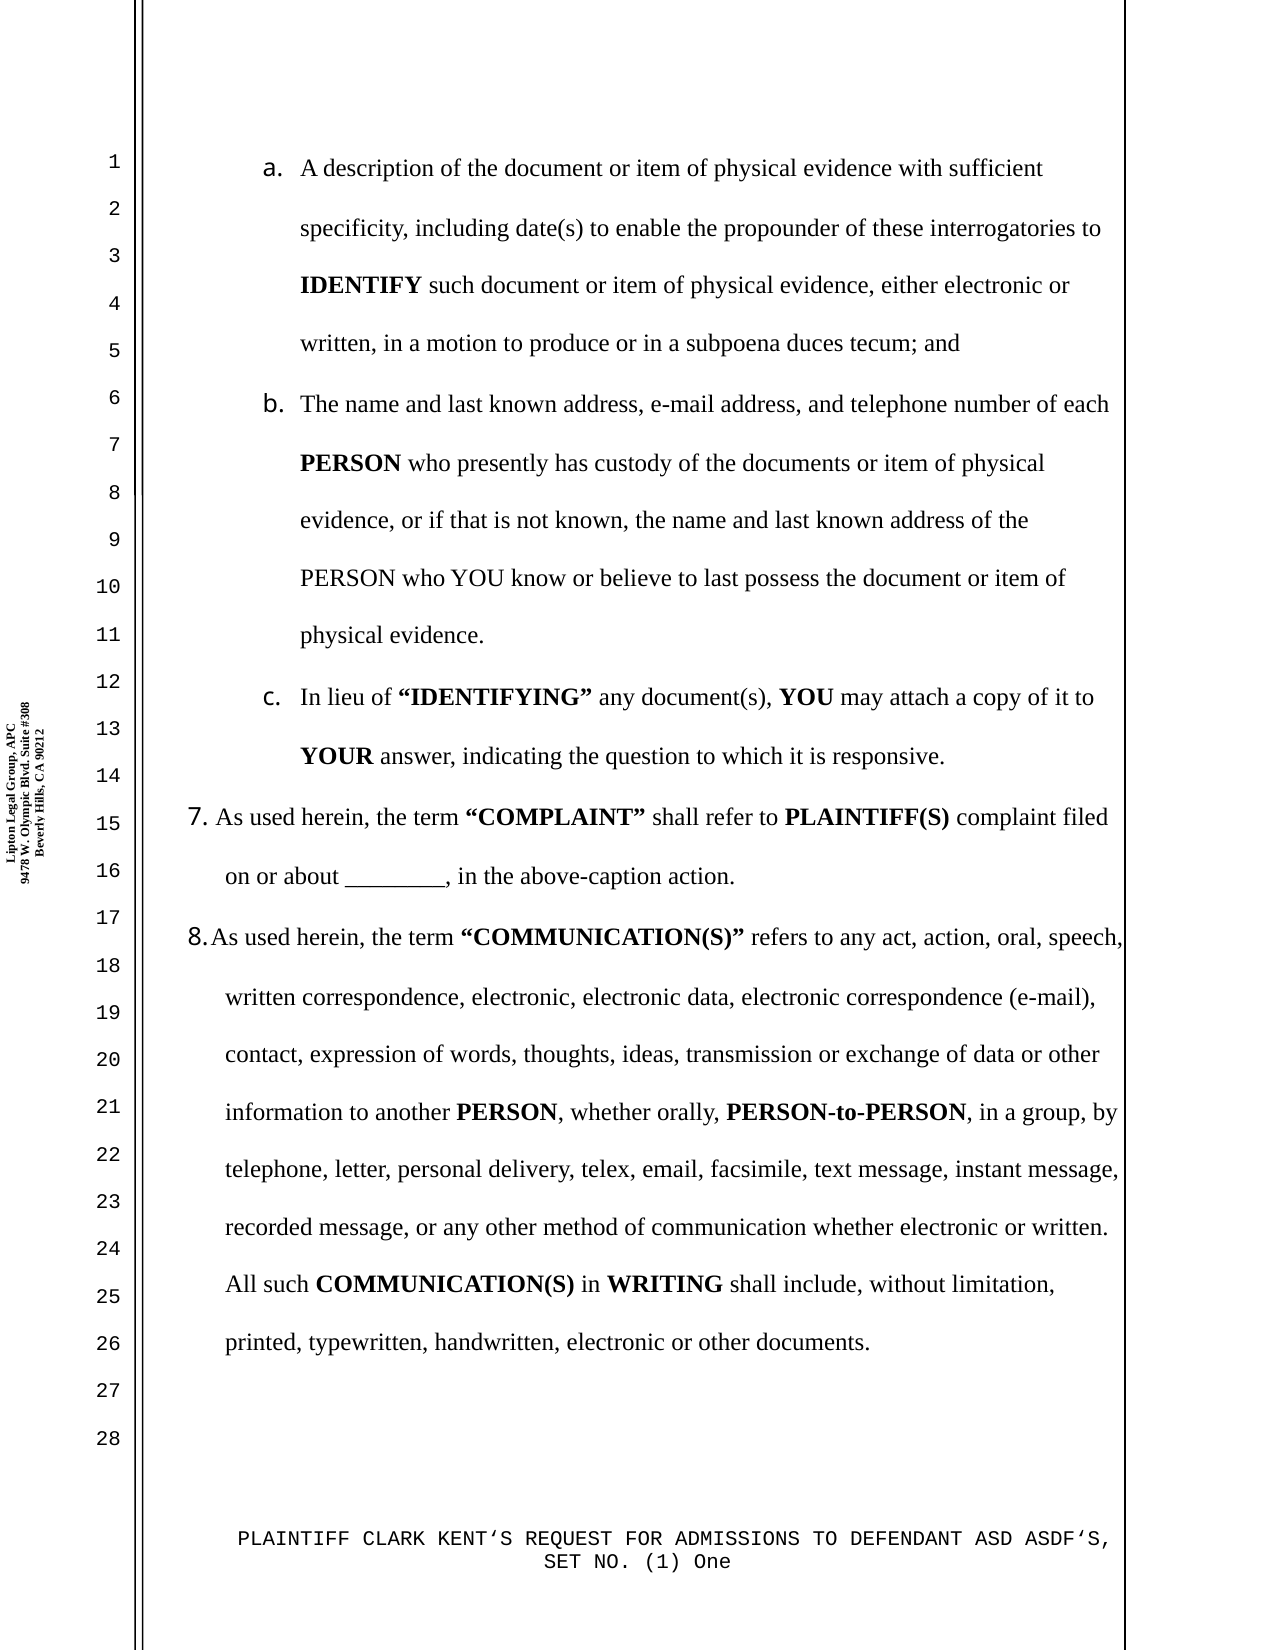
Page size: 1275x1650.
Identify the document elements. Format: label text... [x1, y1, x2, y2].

list As used herein, the term “COMPLAINT” shall refer to PLAINTIFF(S) complaint filed on or about ________, in the above-caption action. [187, 798, 1125, 890]
list The name and last known address, e-mail address, and telephone number of each PERSON who presently has custody of the documents or item of physical evidence, or if that is not known, the name and last known address of the PERSON who YOU know or believe to last possess the document or item of physical evidence. [262, 385, 1125, 649]
list As used herein, the term “COMMUNICATION(S)” refers to any act, action, oral, speech, written correspondence, electronic, electronic data, electronic correspondence (e-mail), contact, expression of words, thoughts, ideas, transmission or exchange of data or other information to another PERSON, whether orally, PERSON-to-PERSON, in a group, by telephone, letter, personal delivery, telex, email, facsimile, text message, instant message, recorded message, or any other method of communication whether electronic or written. All such COMMUNICATION(S) in WRITING shall include, without limitation, printed, typewritten, handwritten, electronic or other documents. [187, 919, 1125, 1355]
list In lieu of “IDENTIFYING” any document(s), YOU may attach a copy of it to YOUR answer, indicating the question to which it is responsive. [262, 678, 1125, 770]
list A description of the document or item of physical evidence with sufficient specificity, including date(s) to enable the propounder of these interrogatories to IDENTIFY such document or item of physical evidence, either electronic or written, in a motion to produce or in a subpoena duces tecum; and [262, 150, 1125, 357]
